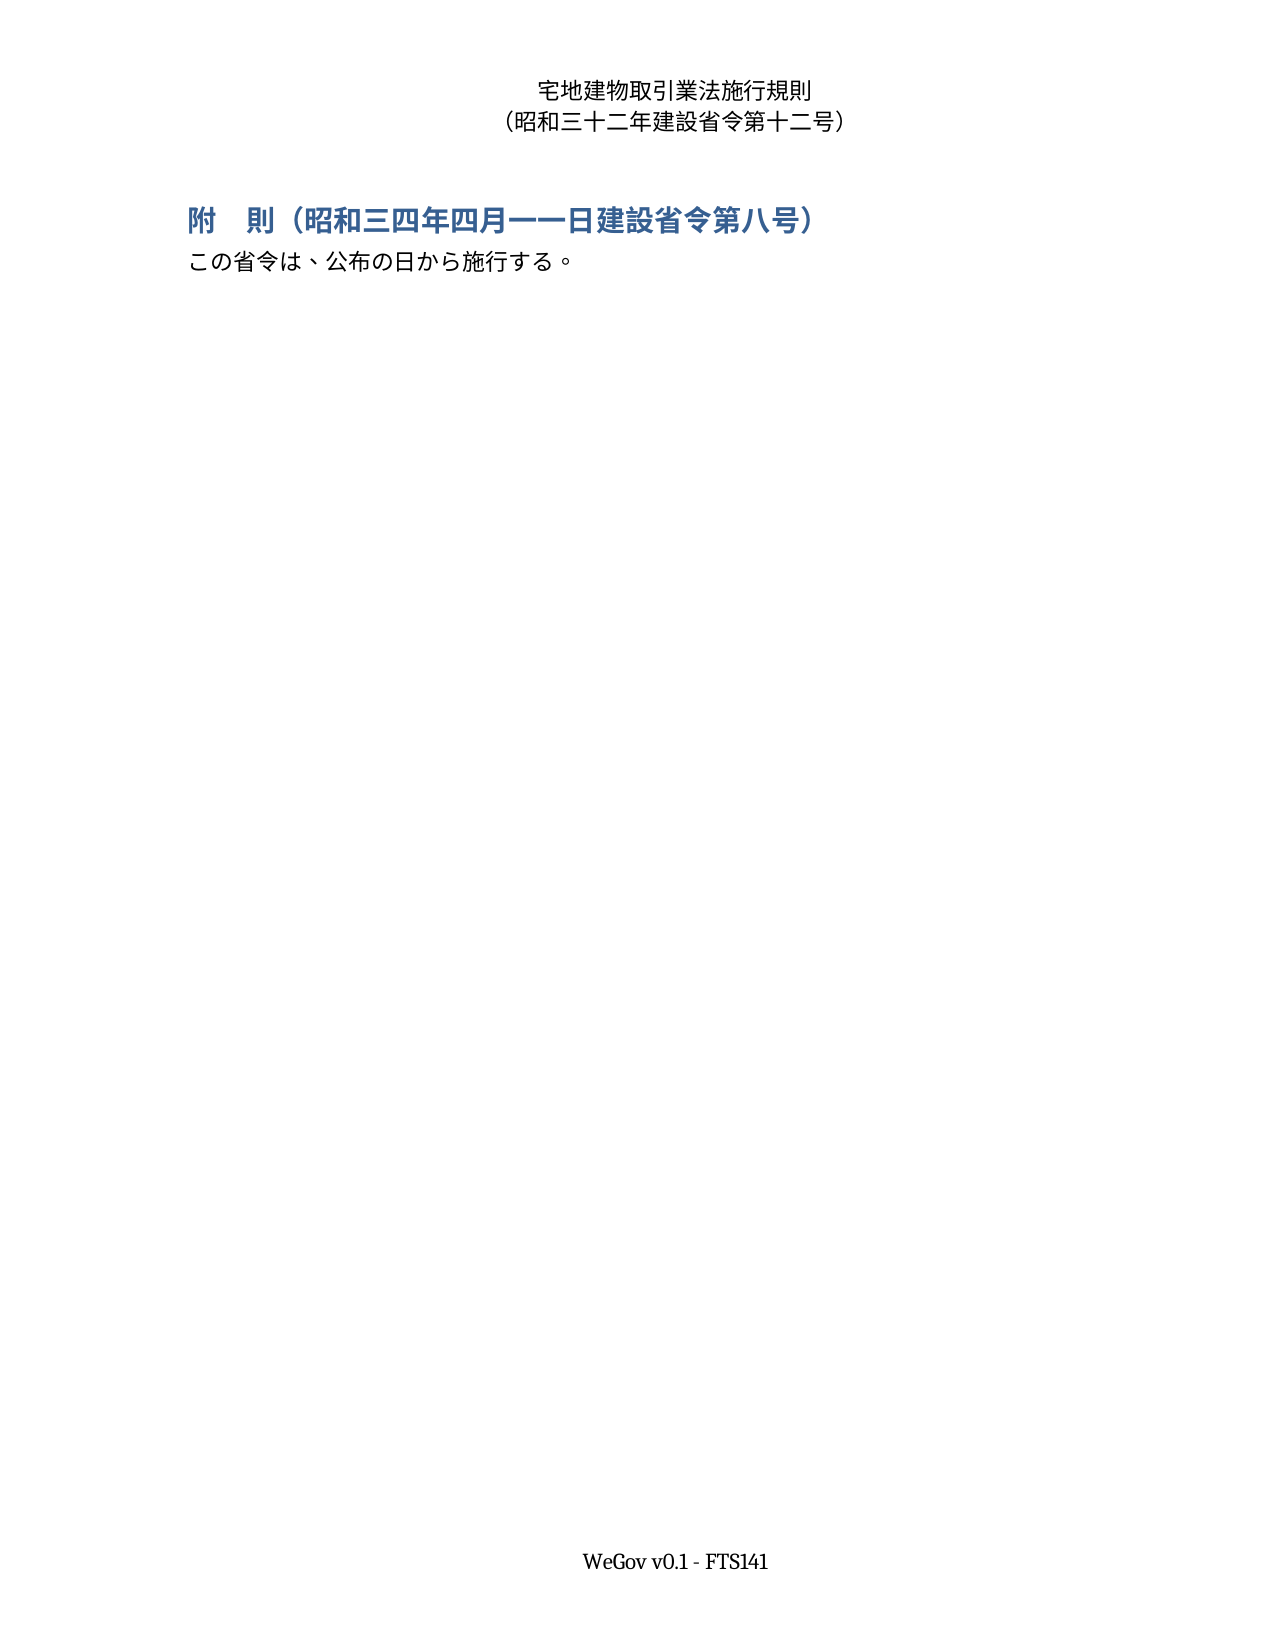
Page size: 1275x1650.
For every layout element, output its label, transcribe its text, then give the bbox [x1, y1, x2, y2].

subtitle 附 則（昭和三四年四月一一日建設省令第八号） [187, 200, 1087, 240]
text この省令は、公布の日から施行する。 [187, 246, 1087, 277]
